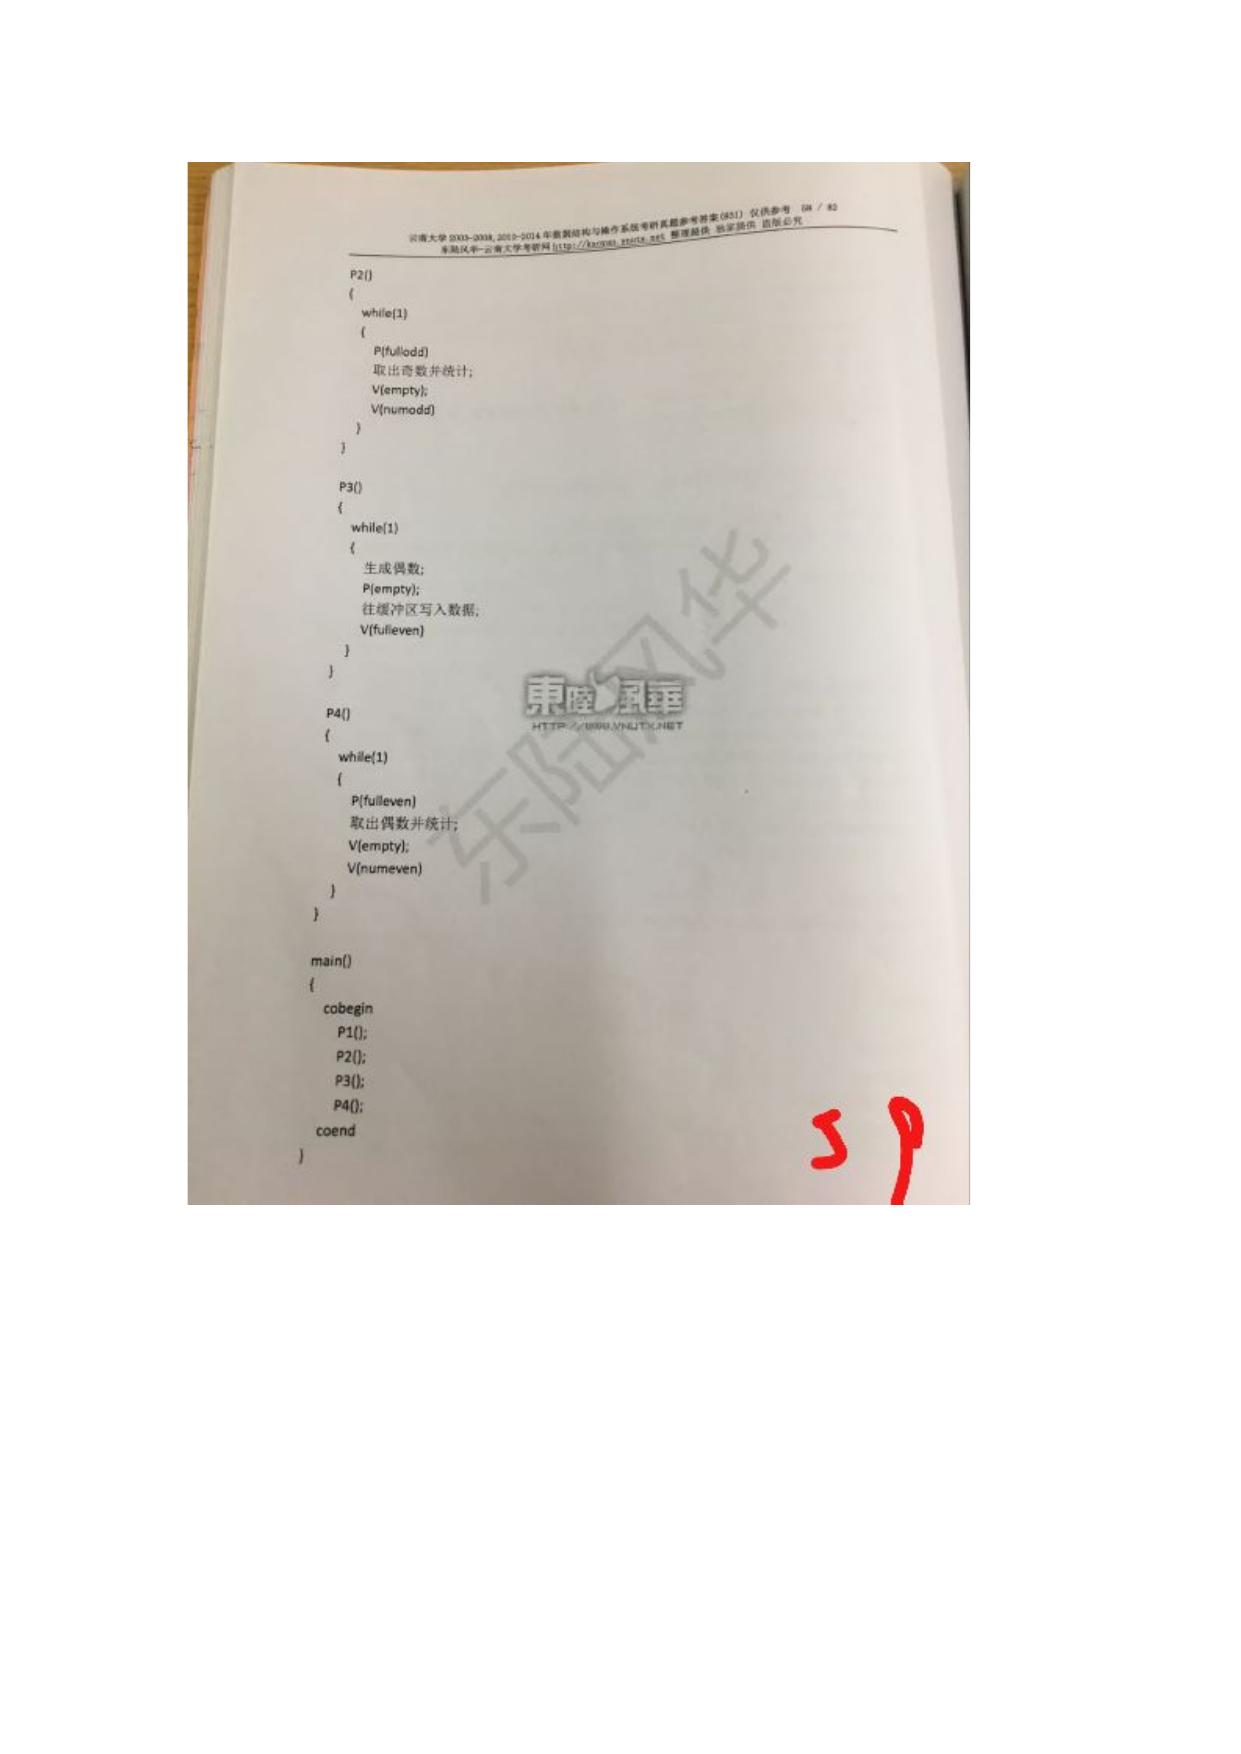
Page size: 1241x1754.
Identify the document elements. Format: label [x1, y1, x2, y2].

picture [187, 162, 971, 1205]
